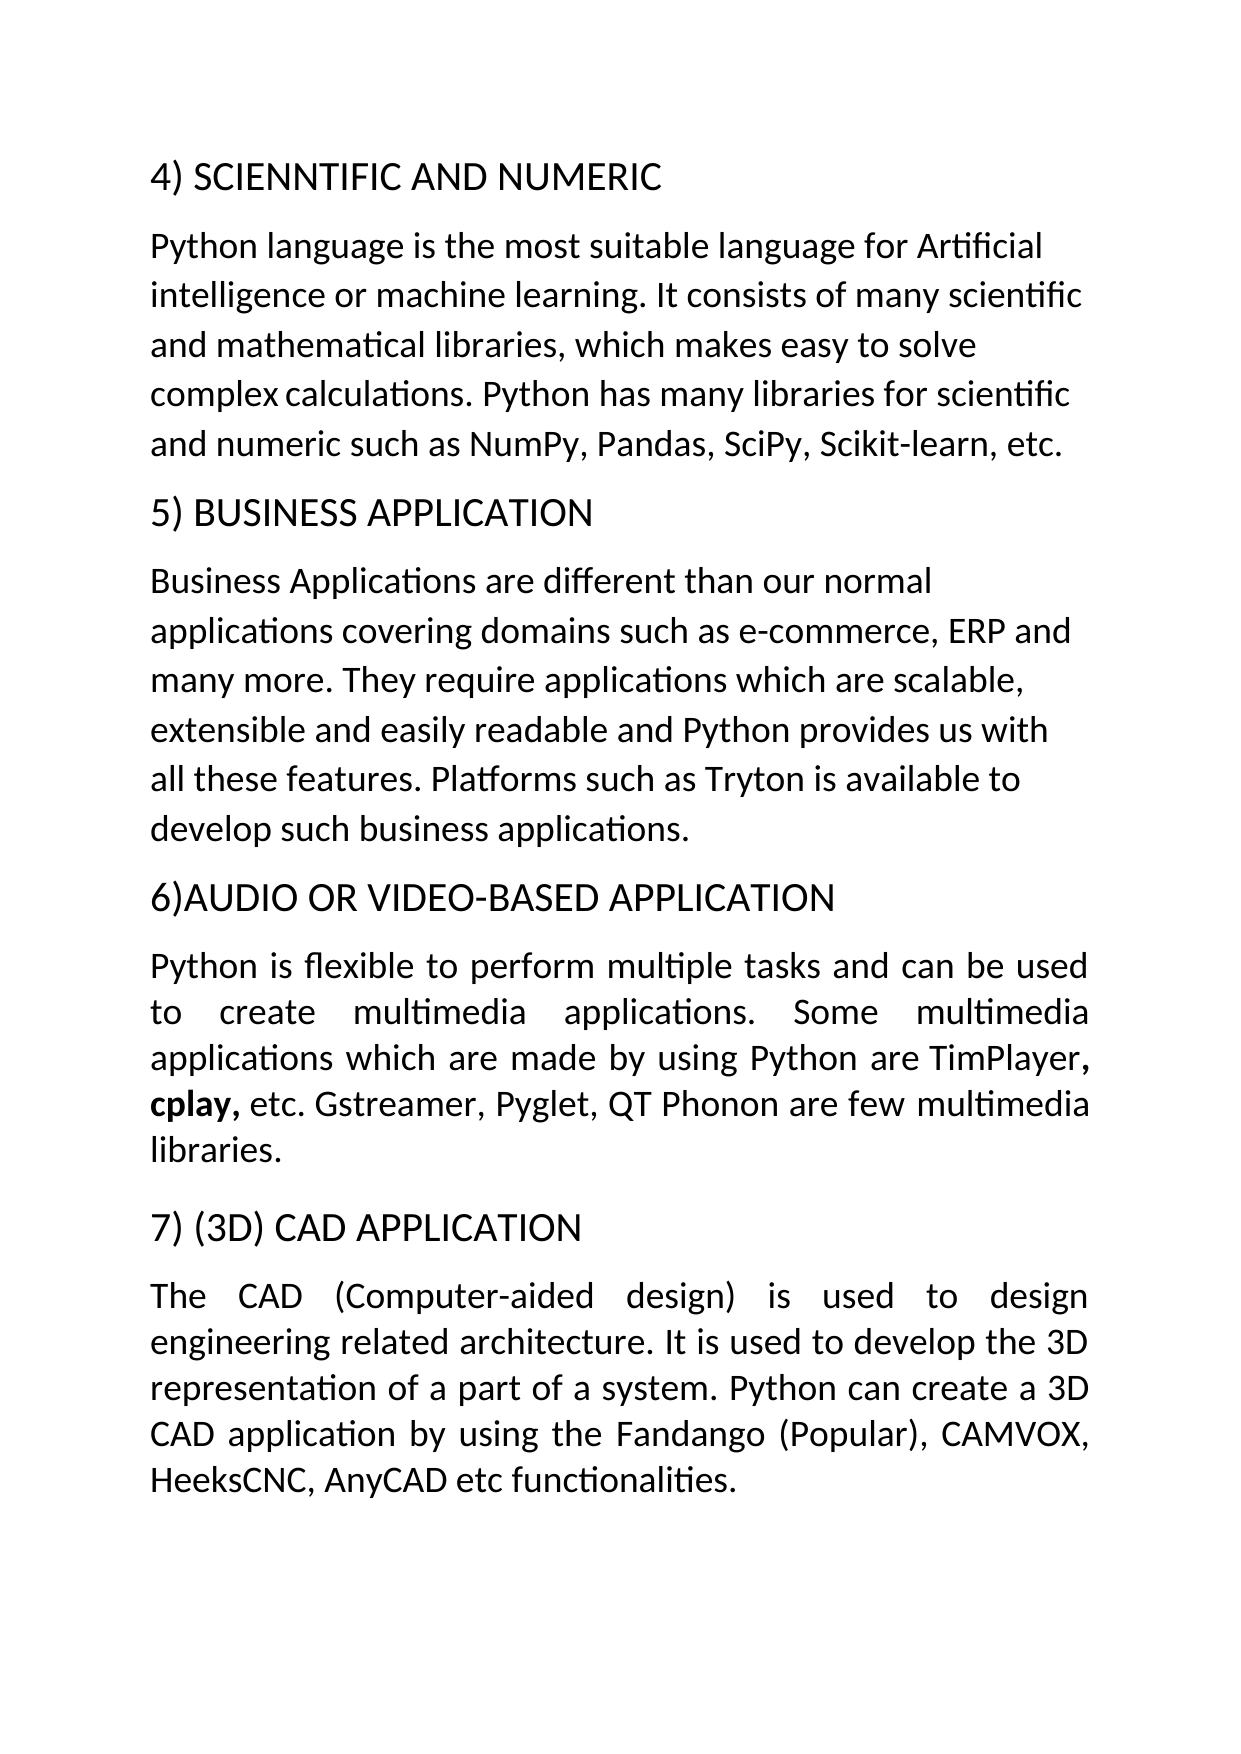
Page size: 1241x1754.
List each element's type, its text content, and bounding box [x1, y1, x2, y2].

text Python language is the most suitable language for Artificial intelligence or machine learning. It consists of many scientific and mathematical libraries, which makes easy to solve complex calculations. Python has many libraries for scientific and numeric such as NumPy, Pandas, SciPy, Scikit-learn, etc. [150, 222, 1090, 465]
text 5) BUSINESS APPLICATION [150, 486, 1090, 536]
text Business Applications are different than our normal applications covering domains such as e-commerce, ERP and many more. They require applications which are scalable, extensible and easily readable and Python provides us with all these features. Platforms such as Tryton is available to develop such business applications. [150, 557, 1090, 850]
text Python is flexible to perform multiple tasks and can be used to create multimedia applications. Some multimedia applications which are made by using Python are TimPlayer, cplay, etc. Gstreamer, Pyglet, QT Phonon are few multimedia libraries. [273, 1080, 1090, 1171]
text The CAD (Computer-aided design) is used to design engineering related architecture. It is used to develop the 3D representation of a part of a system. Python can create a 3D CAD application by using the Fandango (Popular), CAMVOX, HeeksCNC, AnyCAD etc functionalities. [616, 1410, 1090, 1501]
text 4) SCIENNTIFIC AND NUMERIC [150, 150, 1090, 201]
text 6)AUDIO OR VIDEO-BASED APPLICATION [150, 871, 1090, 922]
text 7) (3D) CAD APPLICATION [150, 1201, 1090, 1251]
